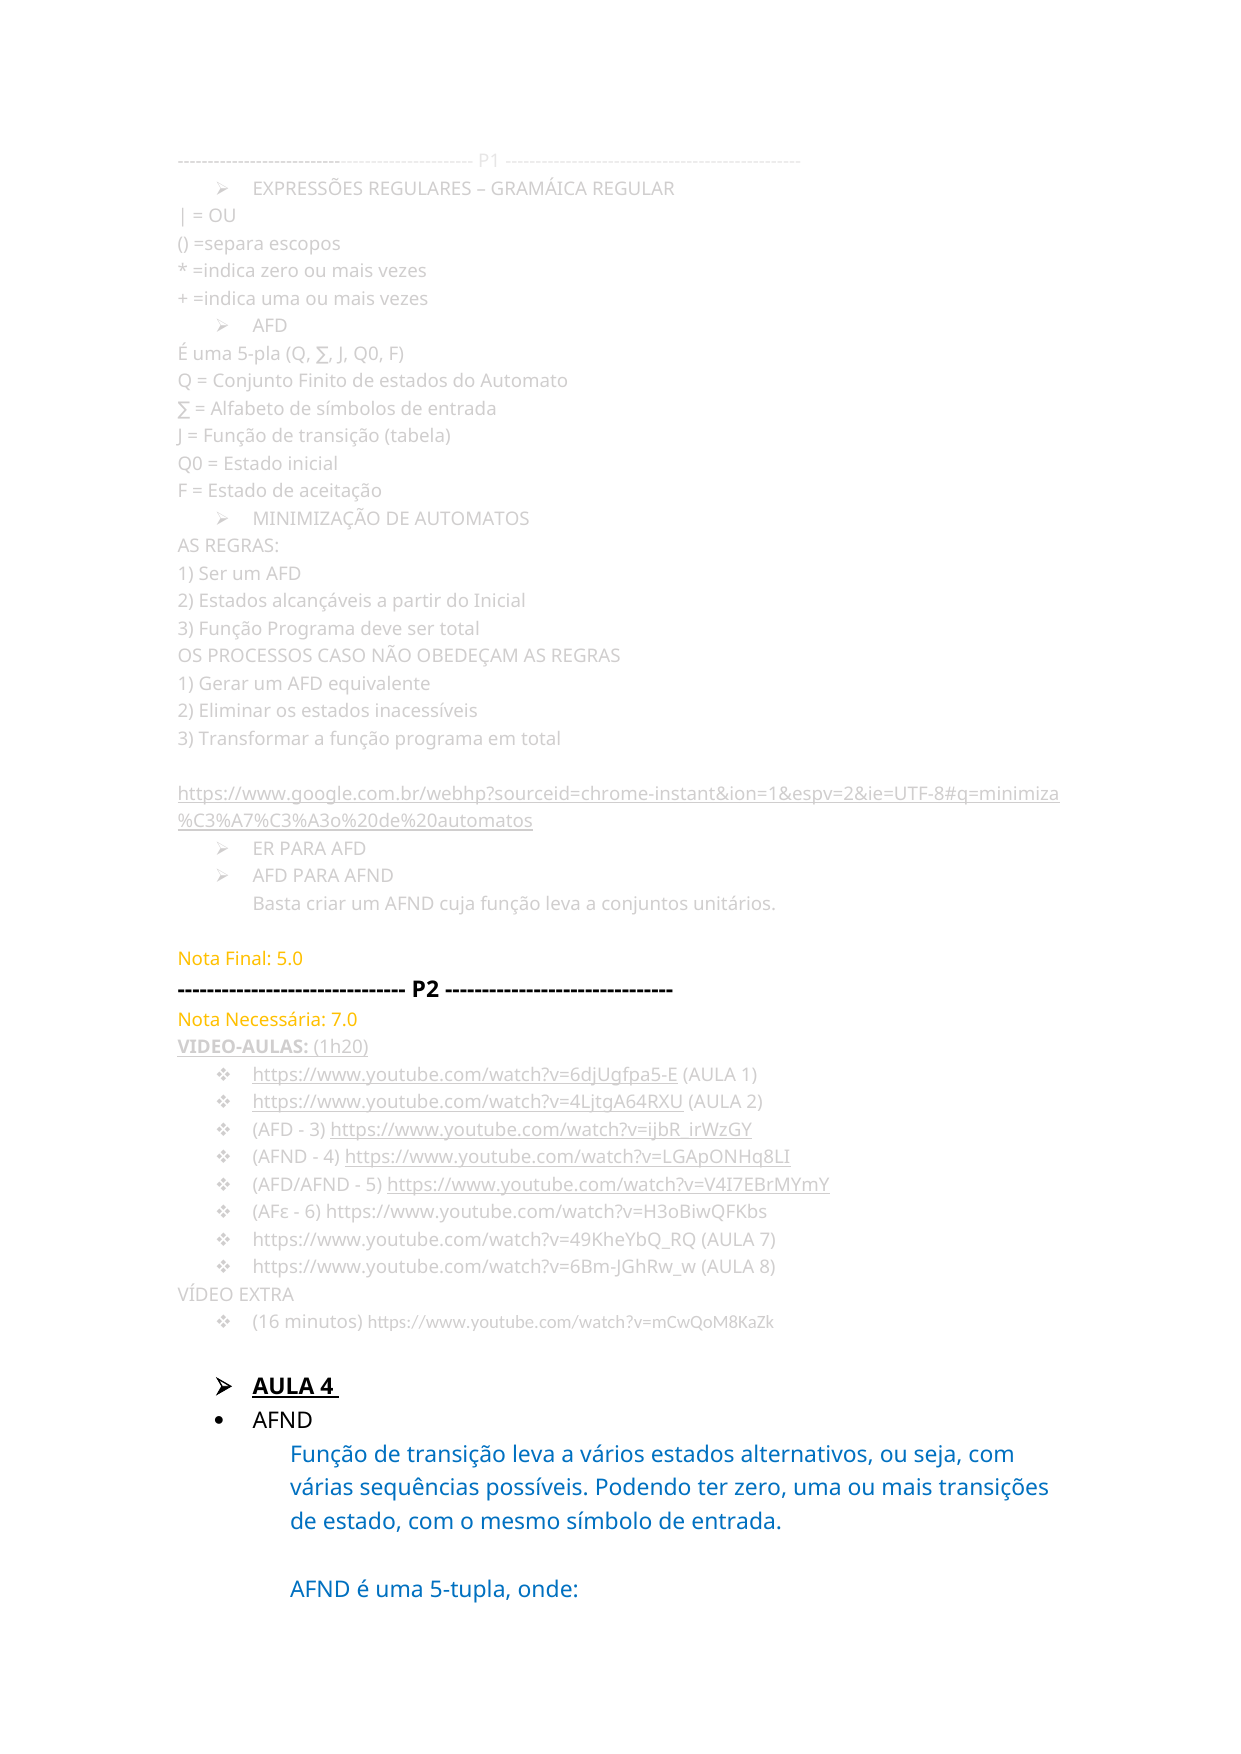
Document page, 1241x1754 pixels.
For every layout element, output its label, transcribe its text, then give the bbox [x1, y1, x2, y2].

text Q = Conjunto Finito de estados do Automato [177, 368, 1063, 393]
list AFND [215, 1404, 1063, 1435]
text https://www.google.com.br/webhp?sourceid=chrome-instant&ion=1&espv=2&ie=UTF-8#q=minimiza%C3%A7%C3%A3o%20de%20automatos [177, 780, 1063, 833]
list (AFD/AFND - 5) https://www.youtube.com/watch?v=V4I7EBrMYmY [215, 1171, 1063, 1197]
text Nota Necessária: 7.0 [177, 1006, 1063, 1032]
text + =indica uma ou mais vezes [177, 285, 1063, 311]
text J = Função de transição (tabela) [177, 423, 1063, 448]
list AFND é uma 5-tupla, onde: [290, 1573, 1063, 1604]
text VIDEO-AULAS: (1h20) [177, 1034, 1063, 1059]
text | = OU [177, 203, 1063, 228]
text * =indica zero ou mais vezes [177, 258, 1063, 283]
text 2) Eliminar os estados inacessíveis [177, 698, 1063, 723]
text 3) Transformar a função programa em total [177, 725, 1063, 751]
text ∑ = Alfabeto de símbolos de entrada [177, 395, 1063, 421]
list EXPRESSÕES REGULARES – GRAMÁICA REGULAR [215, 175, 1063, 201]
list AULA 4 [215, 1370, 1063, 1401]
list Basta criar um AFND cuja função leva a conjuntos unitários. [252, 890, 1063, 916]
text 3) Função Programa deve ser total [177, 615, 1063, 641]
list Função de transição leva a vários estados alternativos, ou seja, com várias sequências possíveis. Podendo ter zero, uma ou mais transições de estado, com o mesmo símbolo de entrada. [290, 1438, 1063, 1536]
list https://www.youtube.com/watch?v=6djUgfpa5-E (AULA 1) [215, 1061, 1063, 1087]
text Q0 = Estado inicial [177, 450, 1063, 476]
list MINIMIZAÇÃO DE AUTOMATOS [215, 505, 1063, 531]
list (AFD - 3) https://www.youtube.com/watch?v=ijbR_irWzGY [215, 1116, 1063, 1142]
list https://www.youtube.com/watch?v=49KheYbQ_RQ (AULA 7) [215, 1226, 1063, 1252]
list https://www.youtube.com/watch?v=4LjtgA64RXU (AULA 2) [215, 1089, 1063, 1114]
text Nota Final: 5.0 [177, 945, 1063, 971]
text VÍDEO EXTRA [177, 1281, 1063, 1307]
list ER PARA AFD [215, 835, 1063, 861]
list (16 minutos) https://www.youtube.com/watch?v=mCwQoM8KaZk [215, 1309, 1063, 1334]
text ------------------------------------------------- P1 ------------------------------------------------- [177, 148, 1063, 173]
text F = Estado de aceitação [177, 478, 1063, 503]
text 1) Ser um AFD [177, 560, 1063, 586]
text É uma 5-pla (Q, ∑, J, Q0, F) [177, 340, 1063, 366]
text ------------------------------- P2 ------------------------------- [177, 973, 1063, 1004]
text OS PROCESSOS CASO NÃO OBEDEÇAM AS REGRAS [177, 643, 1063, 668]
text AS REGRAS: [177, 533, 1063, 558]
list AFD PARA AFND [215, 863, 1063, 888]
text 2) Estados alcançáveis a partir do Inicial [177, 588, 1063, 613]
text () =separa escopos [177, 230, 1063, 256]
list (AFND - 4) https://www.youtube.com/watch?v=LGApONHq8LI [215, 1144, 1063, 1169]
list AFD [215, 313, 1063, 338]
list https://www.youtube.com/watch?v=6Bm-JGhRw_w (AULA 8) [215, 1254, 1063, 1279]
text 1) Gerar um AFD equivalente [177, 670, 1063, 696]
list (AFε - 6) https://www.youtube.com/watch?v=H3oBiwQFKbs [215, 1199, 1063, 1224]
